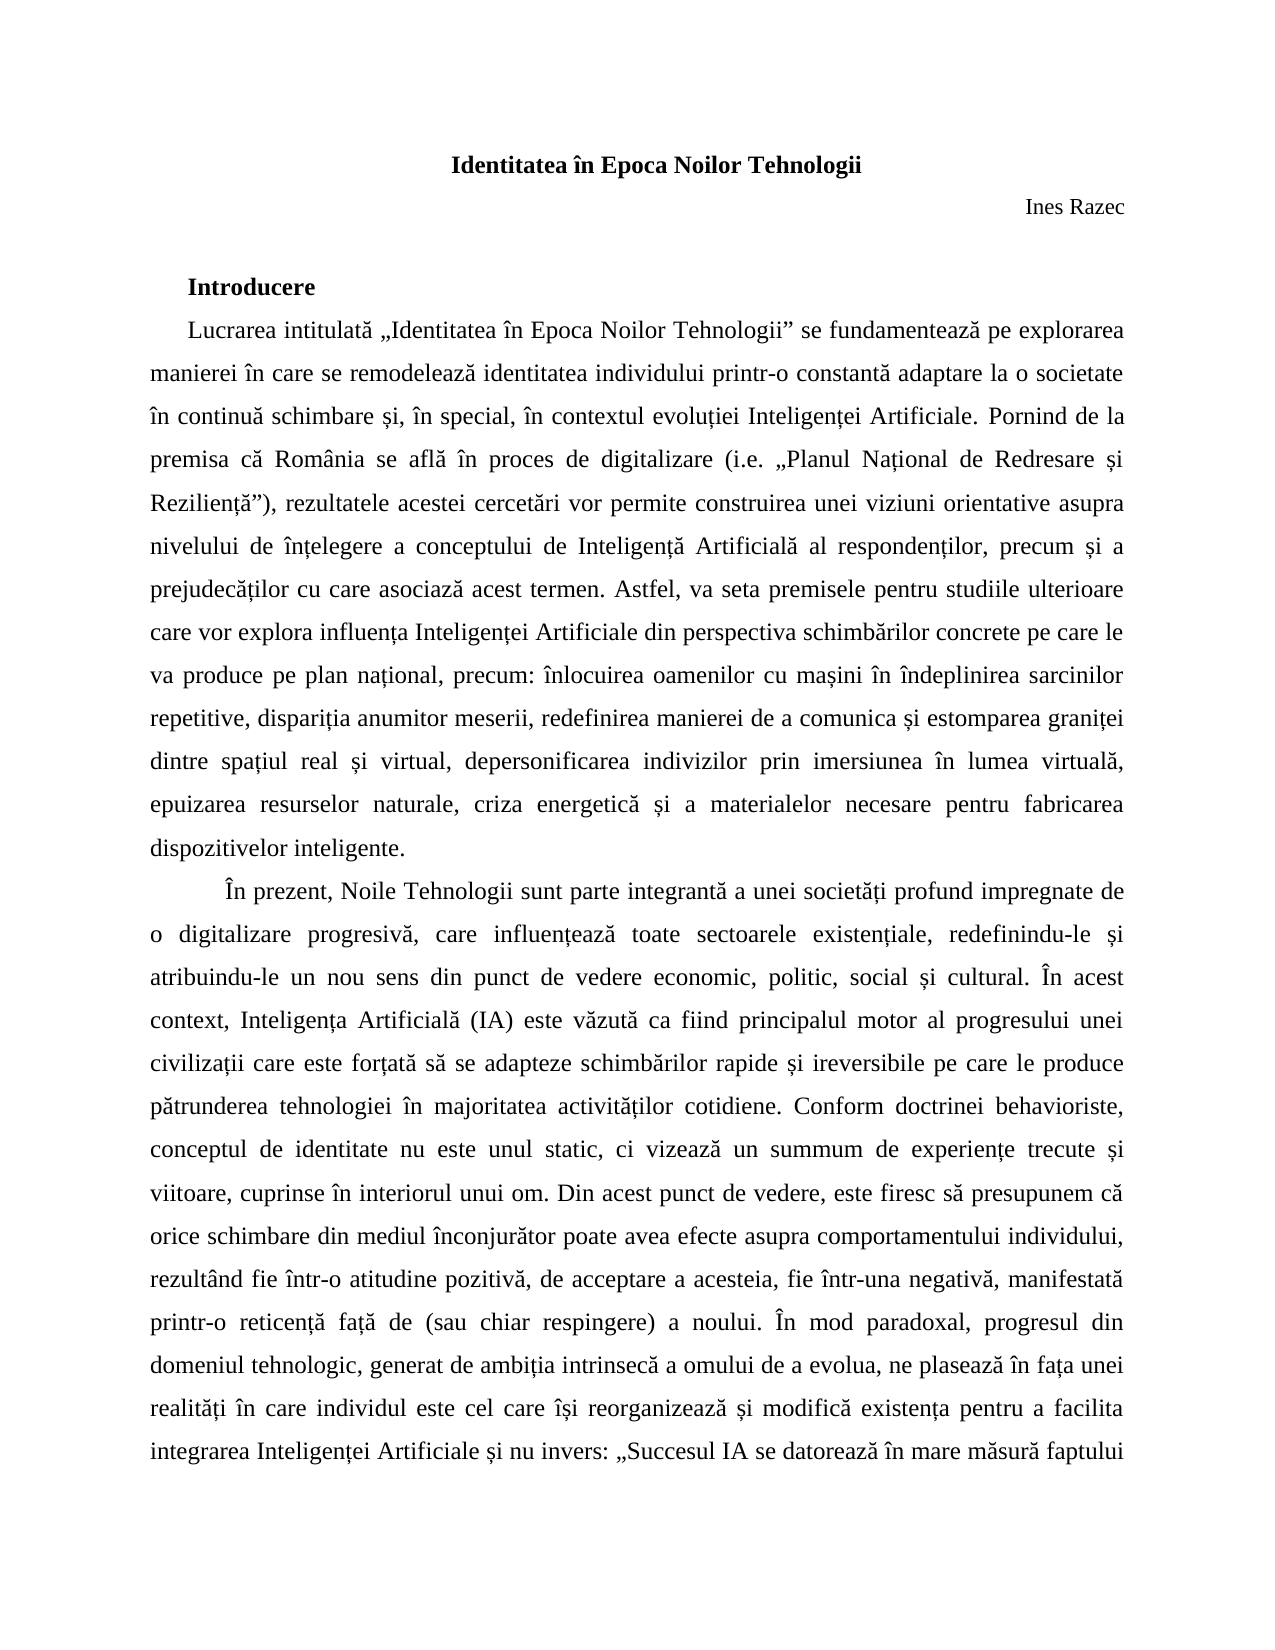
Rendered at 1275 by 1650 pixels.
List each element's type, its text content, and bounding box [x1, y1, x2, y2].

text Lucrarea intitulată „Identitatea în Epoca Noilor Tehnologii” se fundamentează pe explorarea manierei în care se remodelează identitatea individului printr-o constantă adaptare la o societate în continuă schimbare și, în special, în contextul evoluției Inteligenței Artificiale. Pornind de la premisa că România se află în proces de digitalizare (i.e. „Planul Național de Redresare și Reziliență”), rezultatele acestei cercetări vor permite construirea unei viziuni orientative asupra nivelului de înțelegere a conceptului de Inteligență Artificială al respondenților, precum și a prejudecăților cu care asociază acest termen. Astfel, va seta premisele pentru studiile ulterioare care vor explora influența Inteligenței Artificiale din perspectiva schimbărilor concrete pe care le va produce pe plan național, precum: înlocuirea oamenilor cu mașini în îndeplinirea sarcinilor repetitive, dispariția anumitor meserii, redefinirea manierei de a comunica și estomparea graniței dintre spațiul real și virtual, depersonificarea indivizilor prin imersiunea în lumea virtuală, epuizarea resurselor naturale, criza energetică și a materialelor necesare pentru fabricarea dispozitivelor inteligente. [150, 315, 1125, 861]
text Ines Razec [150, 193, 1125, 219]
text Identitatea în Epoca Noilor Tehnologii [150, 150, 1125, 179]
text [150, 876, 1125, 1465]
text Introducere [150, 272, 1125, 301]
